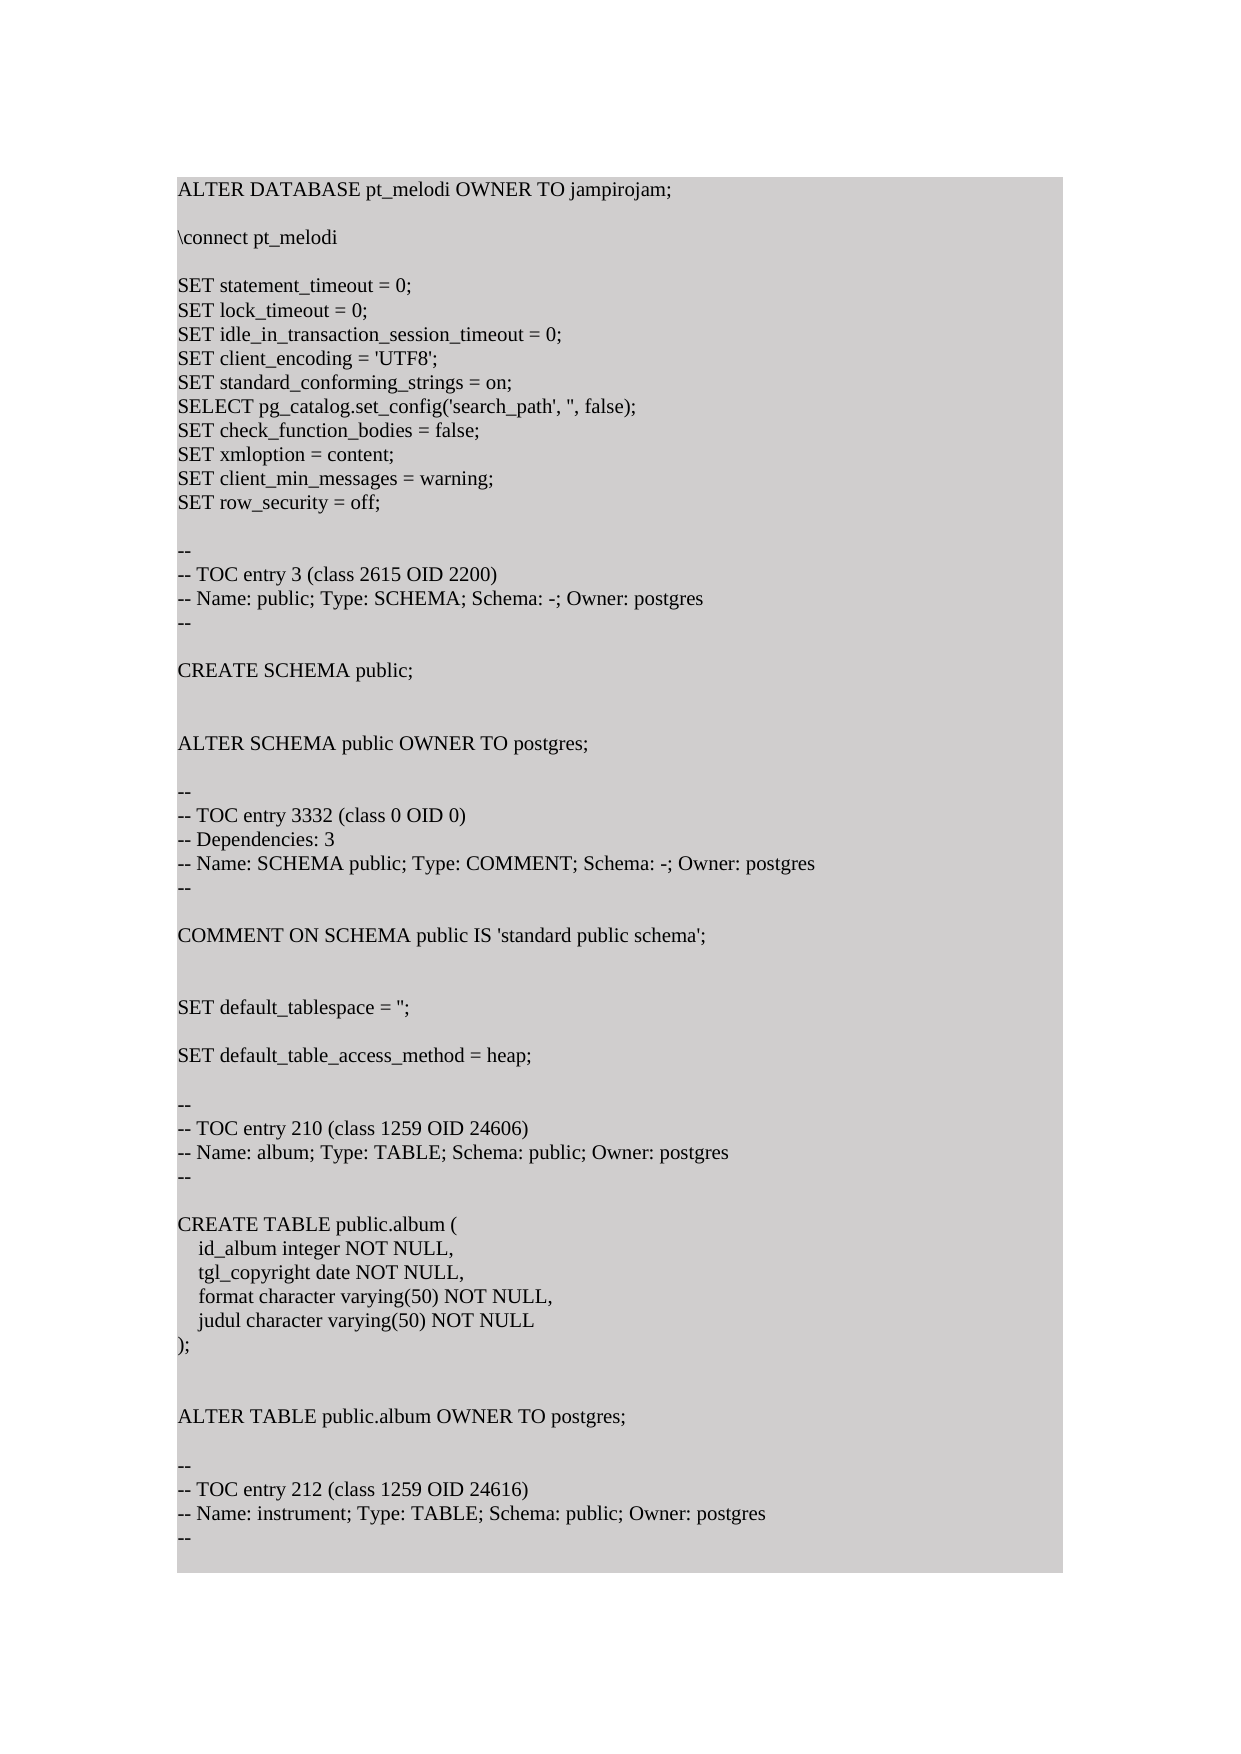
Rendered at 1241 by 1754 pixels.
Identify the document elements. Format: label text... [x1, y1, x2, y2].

text -- TOC entry 3332 (class 0 OID 0) [177, 803, 1063, 827]
text SET lock_timeout = 0; [177, 297, 1063, 322]
text ALTER DATABASE pt_melodi OWNER TO jampirojam; [177, 177, 1063, 201]
text SET default_tablespace = ''; [177, 995, 1063, 1019]
text CREATE TABLE public.album ( [177, 1212, 1063, 1236]
text SET check_function_bodies = false; [177, 418, 1063, 442]
text -- TOC entry 212 (class 1259 OID 24616) [177, 1477, 1063, 1501]
text -- [177, 1164, 1063, 1188]
text SET standard_conforming_strings = on; [177, 370, 1063, 394]
text SET statement_timeout = 0; [177, 273, 1063, 297]
text \connect pt_melodi [177, 225, 1063, 249]
text -- Name: SCHEMA public; Type: COMMENT; Schema: -; Owner: postgres [177, 851, 1063, 875]
text -- Name: instrument; Type: TABLE; Schema: public; Owner: postgres [177, 1501, 1063, 1525]
text -- TOC entry 210 (class 1259 OID 24606) [177, 1116, 1063, 1140]
text -- [177, 875, 1063, 899]
text SET client_encoding = 'UTF8'; [177, 346, 1063, 370]
text SET row_security = off; [177, 490, 1063, 514]
text ALTER TABLE public.album OWNER TO postgres; [177, 1404, 1063, 1428]
text CREATE SCHEMA public; [177, 658, 1063, 682]
text -- Name: album; Type: TABLE; Schema: public; Owner: postgres [177, 1140, 1063, 1164]
text -- [177, 538, 1063, 562]
text judul character varying(50) NOT NULL [177, 1308, 1063, 1332]
text -- [177, 779, 1063, 803]
text -- [177, 1092, 1063, 1116]
text id_album integer NOT NULL, [177, 1236, 1063, 1260]
text tgl_copyright date NOT NULL, [177, 1260, 1063, 1284]
text ); [177, 1332, 1063, 1356]
text ALTER SCHEMA public OWNER TO postgres; [177, 731, 1063, 755]
text SET client_min_messages = warning; [177, 466, 1063, 490]
text -- [177, 610, 1063, 634]
text COMMENT ON SCHEMA public IS 'standard public schema'; [177, 923, 1063, 947]
text -- Dependencies: 3 [177, 827, 1063, 851]
text -- TOC entry 3 (class 2615 OID 2200) [177, 562, 1063, 586]
text -- [177, 1525, 1063, 1549]
text -- Name: public; Type: SCHEMA; Schema: -; Owner: postgres [177, 586, 1063, 610]
text SET idle_in_transaction_session_timeout = 0; [177, 322, 1063, 346]
text SET xmloption = content; [177, 442, 1063, 466]
text -- [177, 1452, 1063, 1477]
text format character varying(50) NOT NULL, [177, 1284, 1063, 1308]
text SELECT pg_catalog.set_config('search_path', '', false); [177, 394, 1063, 418]
text SET default_table_access_method = heap; [177, 1043, 1063, 1067]
